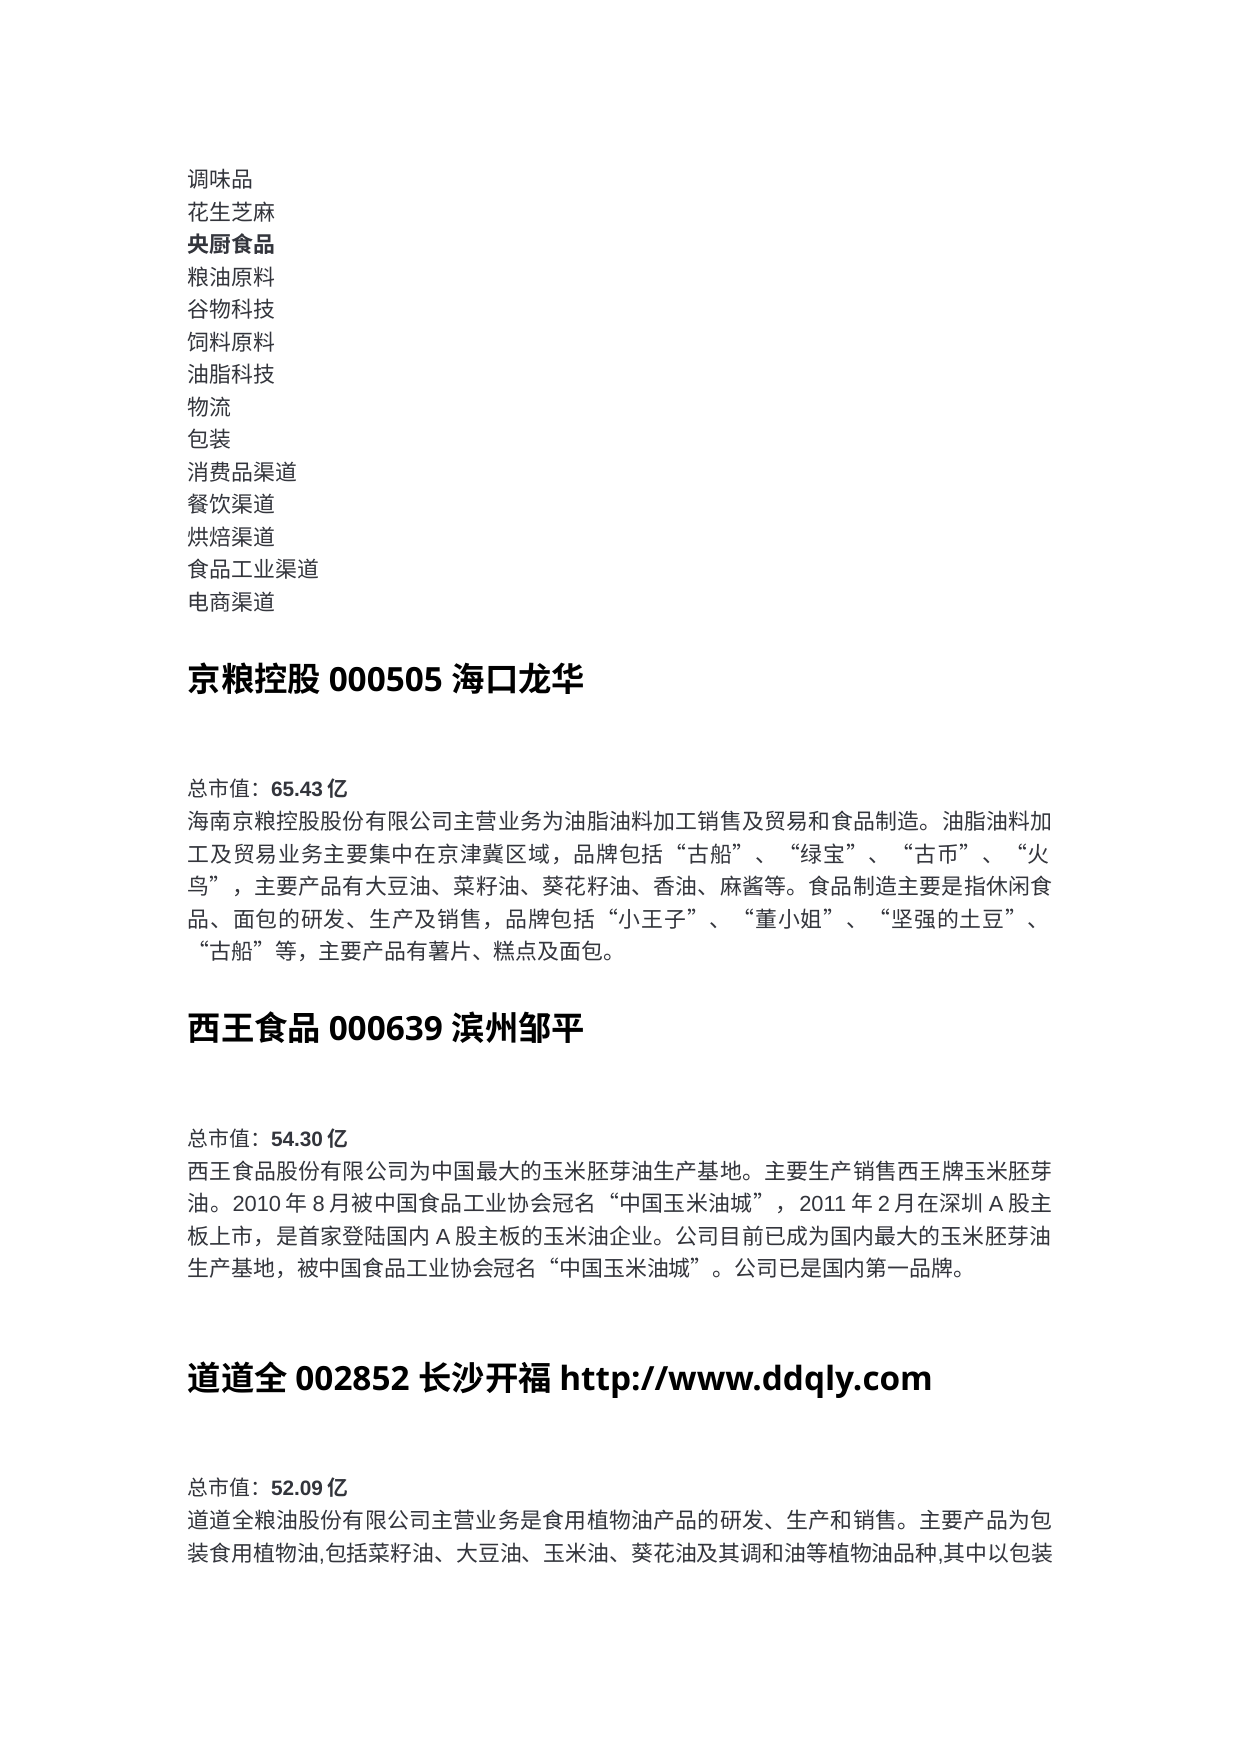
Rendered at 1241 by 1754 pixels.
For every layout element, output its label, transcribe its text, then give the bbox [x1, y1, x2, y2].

text 包装 [187, 422, 1053, 454]
text 物流 [187, 389, 1053, 422]
subtitle 京粮控股 000505 海口龙华 [187, 644, 1053, 709]
text 总市值：52.09亿 [187, 1470, 1053, 1503]
text 烘焙渠道 [187, 519, 1053, 552]
text 粮油原料 [187, 259, 1053, 292]
text 央厨食品 [187, 227, 1053, 259]
subtitle 西王食品 000639 滨州邹平 [187, 993, 1053, 1058]
text 调味品 [187, 162, 1053, 194]
text 总市值：54.30亿 [187, 1121, 1053, 1153]
text 海南京粮控股股份有限公司主营业务为油脂油料加工销售及贸易和食品制造。油脂油料加工及贸易业务主要集中在京津冀区域，品牌包括“古船”、“绿宝”、“古币”、“火鸟”，主要产品有大豆油、菜籽油、葵花籽油、香油、麻酱等。食品制造主要是指休闲食品、面包的研发、生产及销售，品牌包括“小王子”、“董小姐”、“坚强的土豆”、“古船”等，主要产品有薯片、糕点及面包。 [187, 804, 1053, 966]
subtitle 道道全 002852 长沙开福 http://www.ddqly.com [187, 1343, 1053, 1408]
text 西王食品股份有限公司为中国最大的玉米胚芽油生产基地。主要生产销售西王牌玉米胚芽油。2010年8月被中国食品工业协会冠名“中国玉米油城”，2011年2月在深圳A股主板上市，是首家登陆国内A股主板的玉米油企业。公司目前已成为国内最大的玉米胚芽油生产基地，被中国食品工业协会冠名“中国玉米油城”。公司已是国内第一品牌。 [187, 1153, 1053, 1283]
text 食品工业渠道 [187, 552, 1053, 584]
text 谷物科技 [187, 292, 1053, 324]
text 总市值：65.43亿 [187, 771, 1053, 804]
text 花生芝麻 [187, 194, 1053, 227]
text 餐饮渠道 [187, 487, 1053, 519]
text 油脂科技 [187, 357, 1053, 389]
text 电商渠道 [187, 584, 1053, 617]
text 饲料原料 [187, 324, 1053, 357]
text 消费品渠道 [187, 454, 1053, 487]
